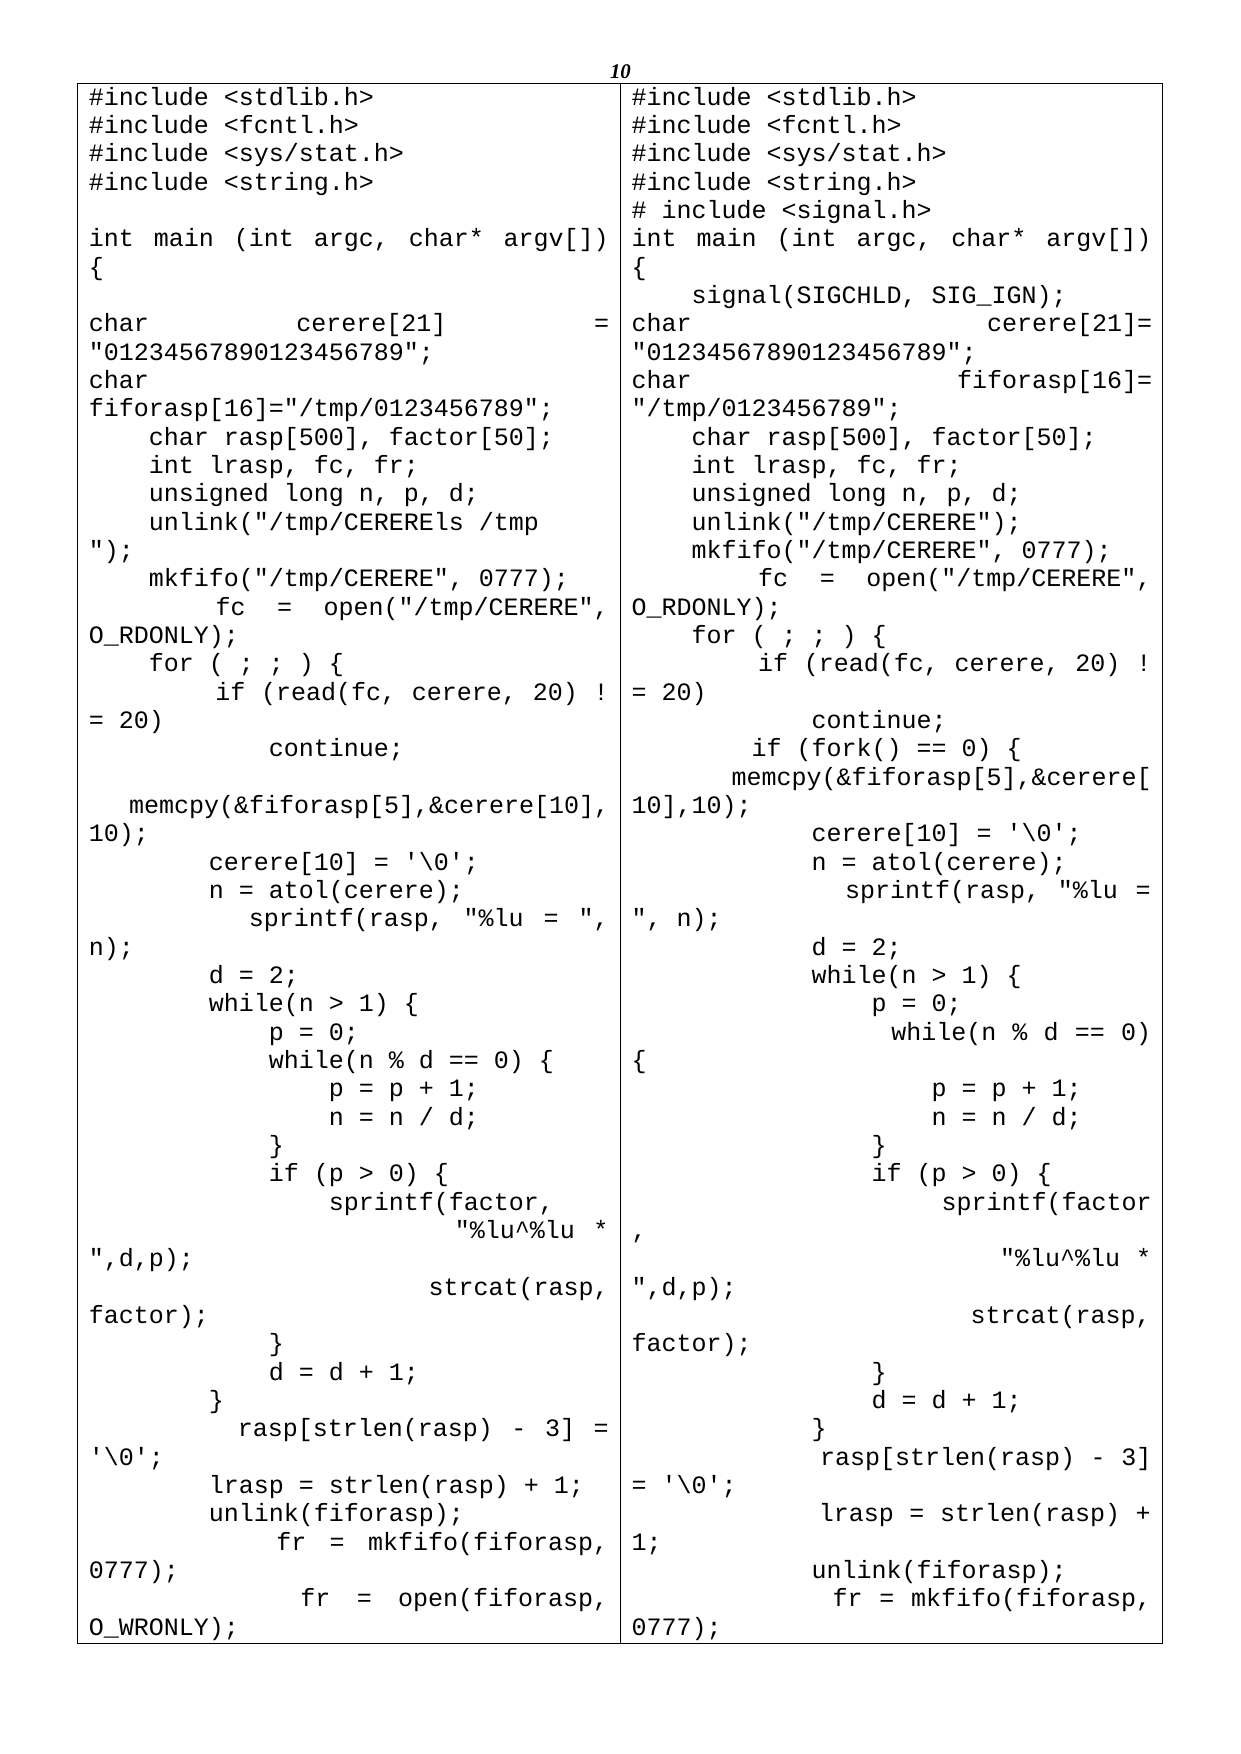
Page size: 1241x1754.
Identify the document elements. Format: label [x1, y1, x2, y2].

table_cell [621, 84, 1162, 1642]
table_cell [78, 84, 620, 1642]
